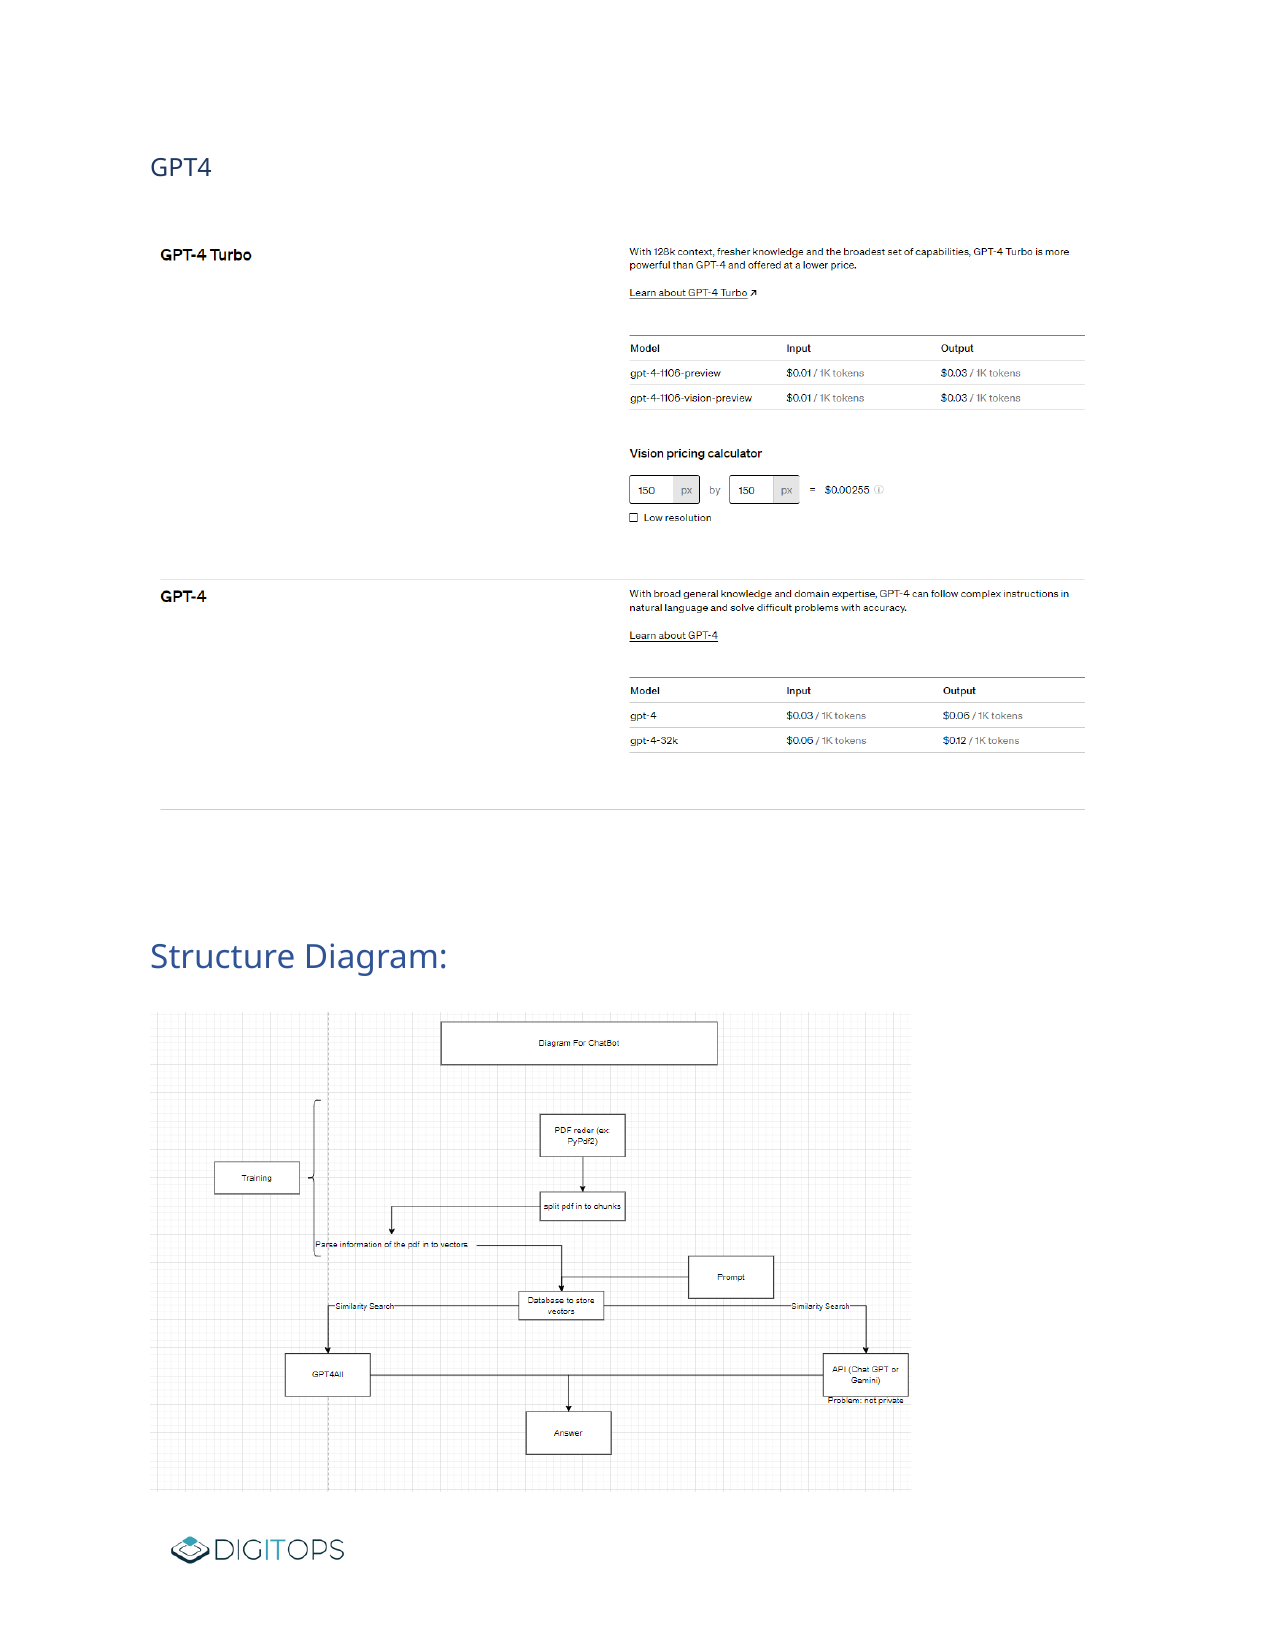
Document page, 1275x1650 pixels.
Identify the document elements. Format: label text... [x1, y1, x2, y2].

picture [150, 1518, 368, 1575]
subtitle GPT4 [150, 150, 1125, 184]
subtitle Structure Diagram: [150, 933, 1125, 978]
picture [150, 1012, 912, 1492]
picture [150, 233, 1125, 813]
